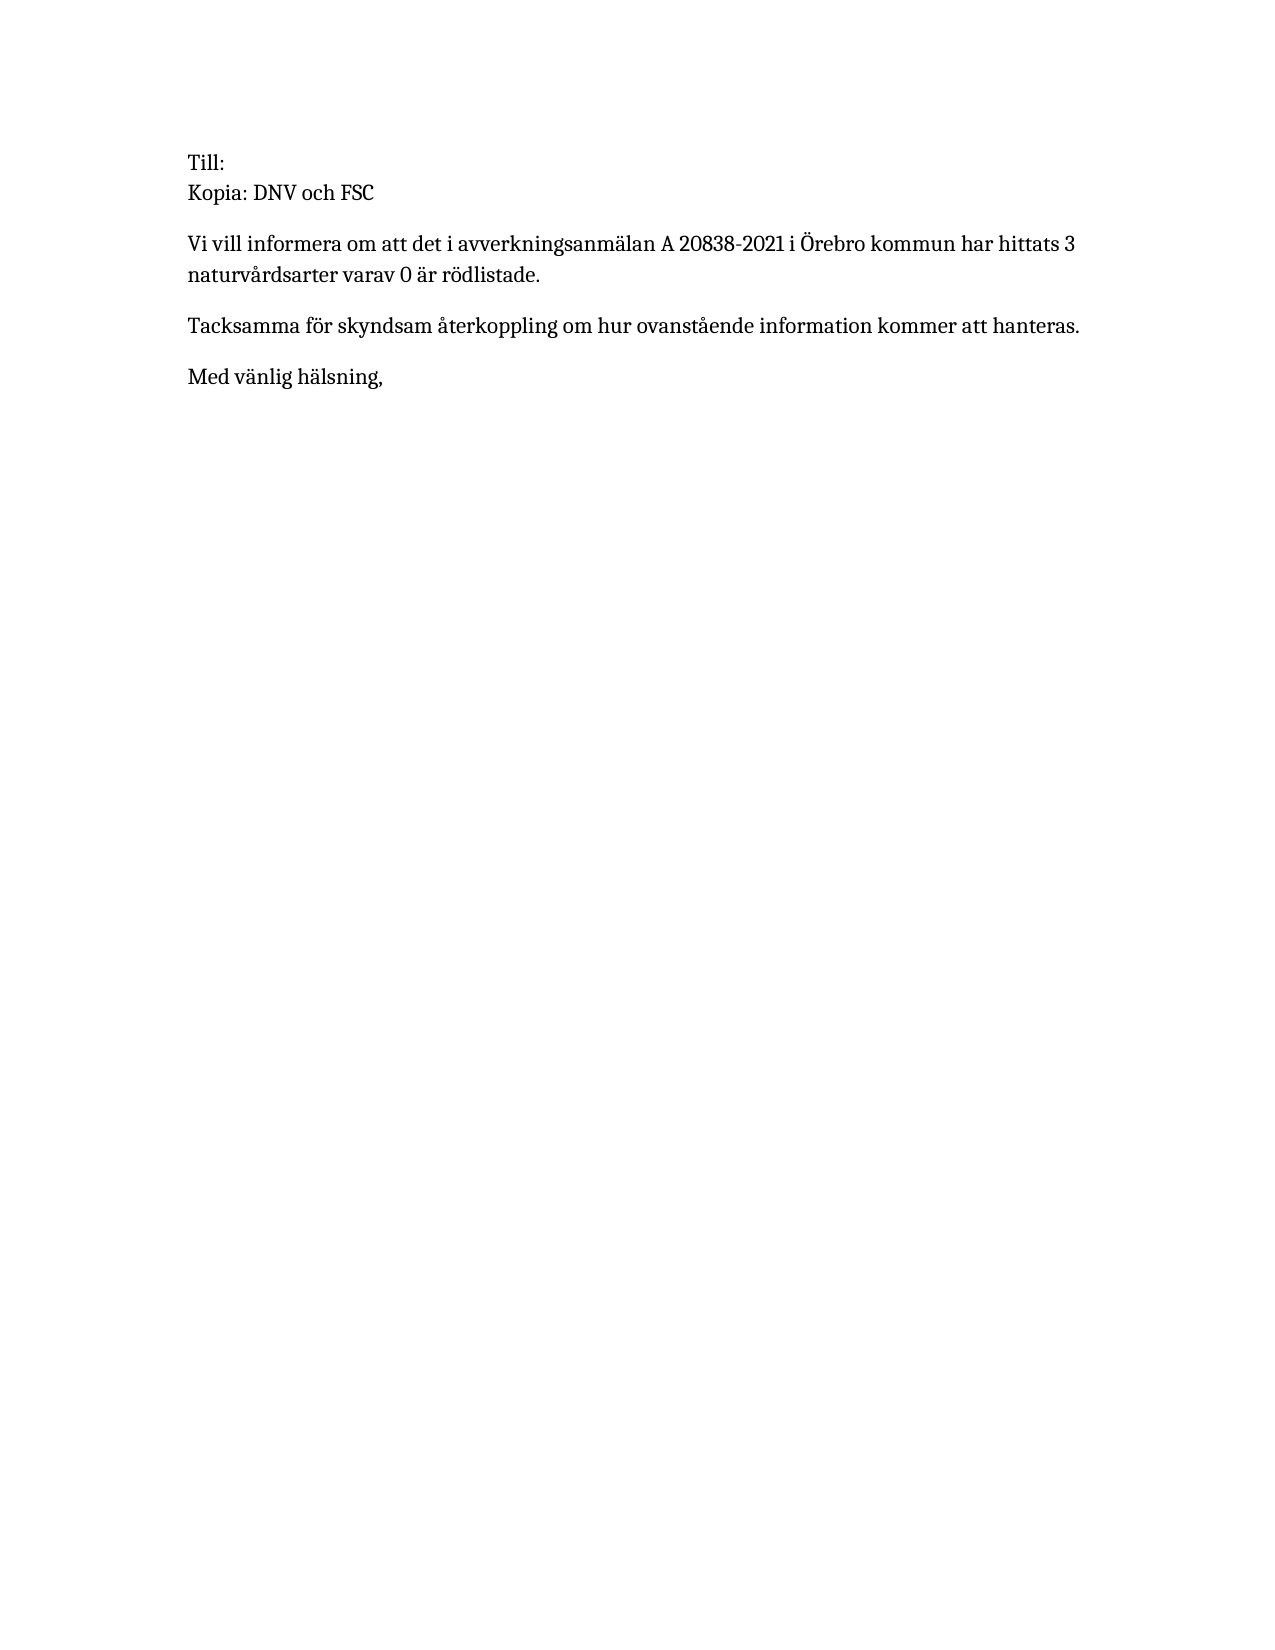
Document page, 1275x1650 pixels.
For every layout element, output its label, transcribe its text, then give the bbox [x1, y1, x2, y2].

text Med vänlig hälsning, [187, 363, 1087, 420]
text Tacksamma för skyndsam återkoppling om hur ovanstående information kommer att hanteras. [187, 312, 1087, 339]
text Till: Kopia: DNV och FSC [187, 150, 1087, 207]
text Vi vill informera om att det i avverkningsanmälan A 20838-2021 i Örebro kommun har hittats 3 naturvårdsarter varav 0 är rödlistade. [187, 231, 1087, 288]
